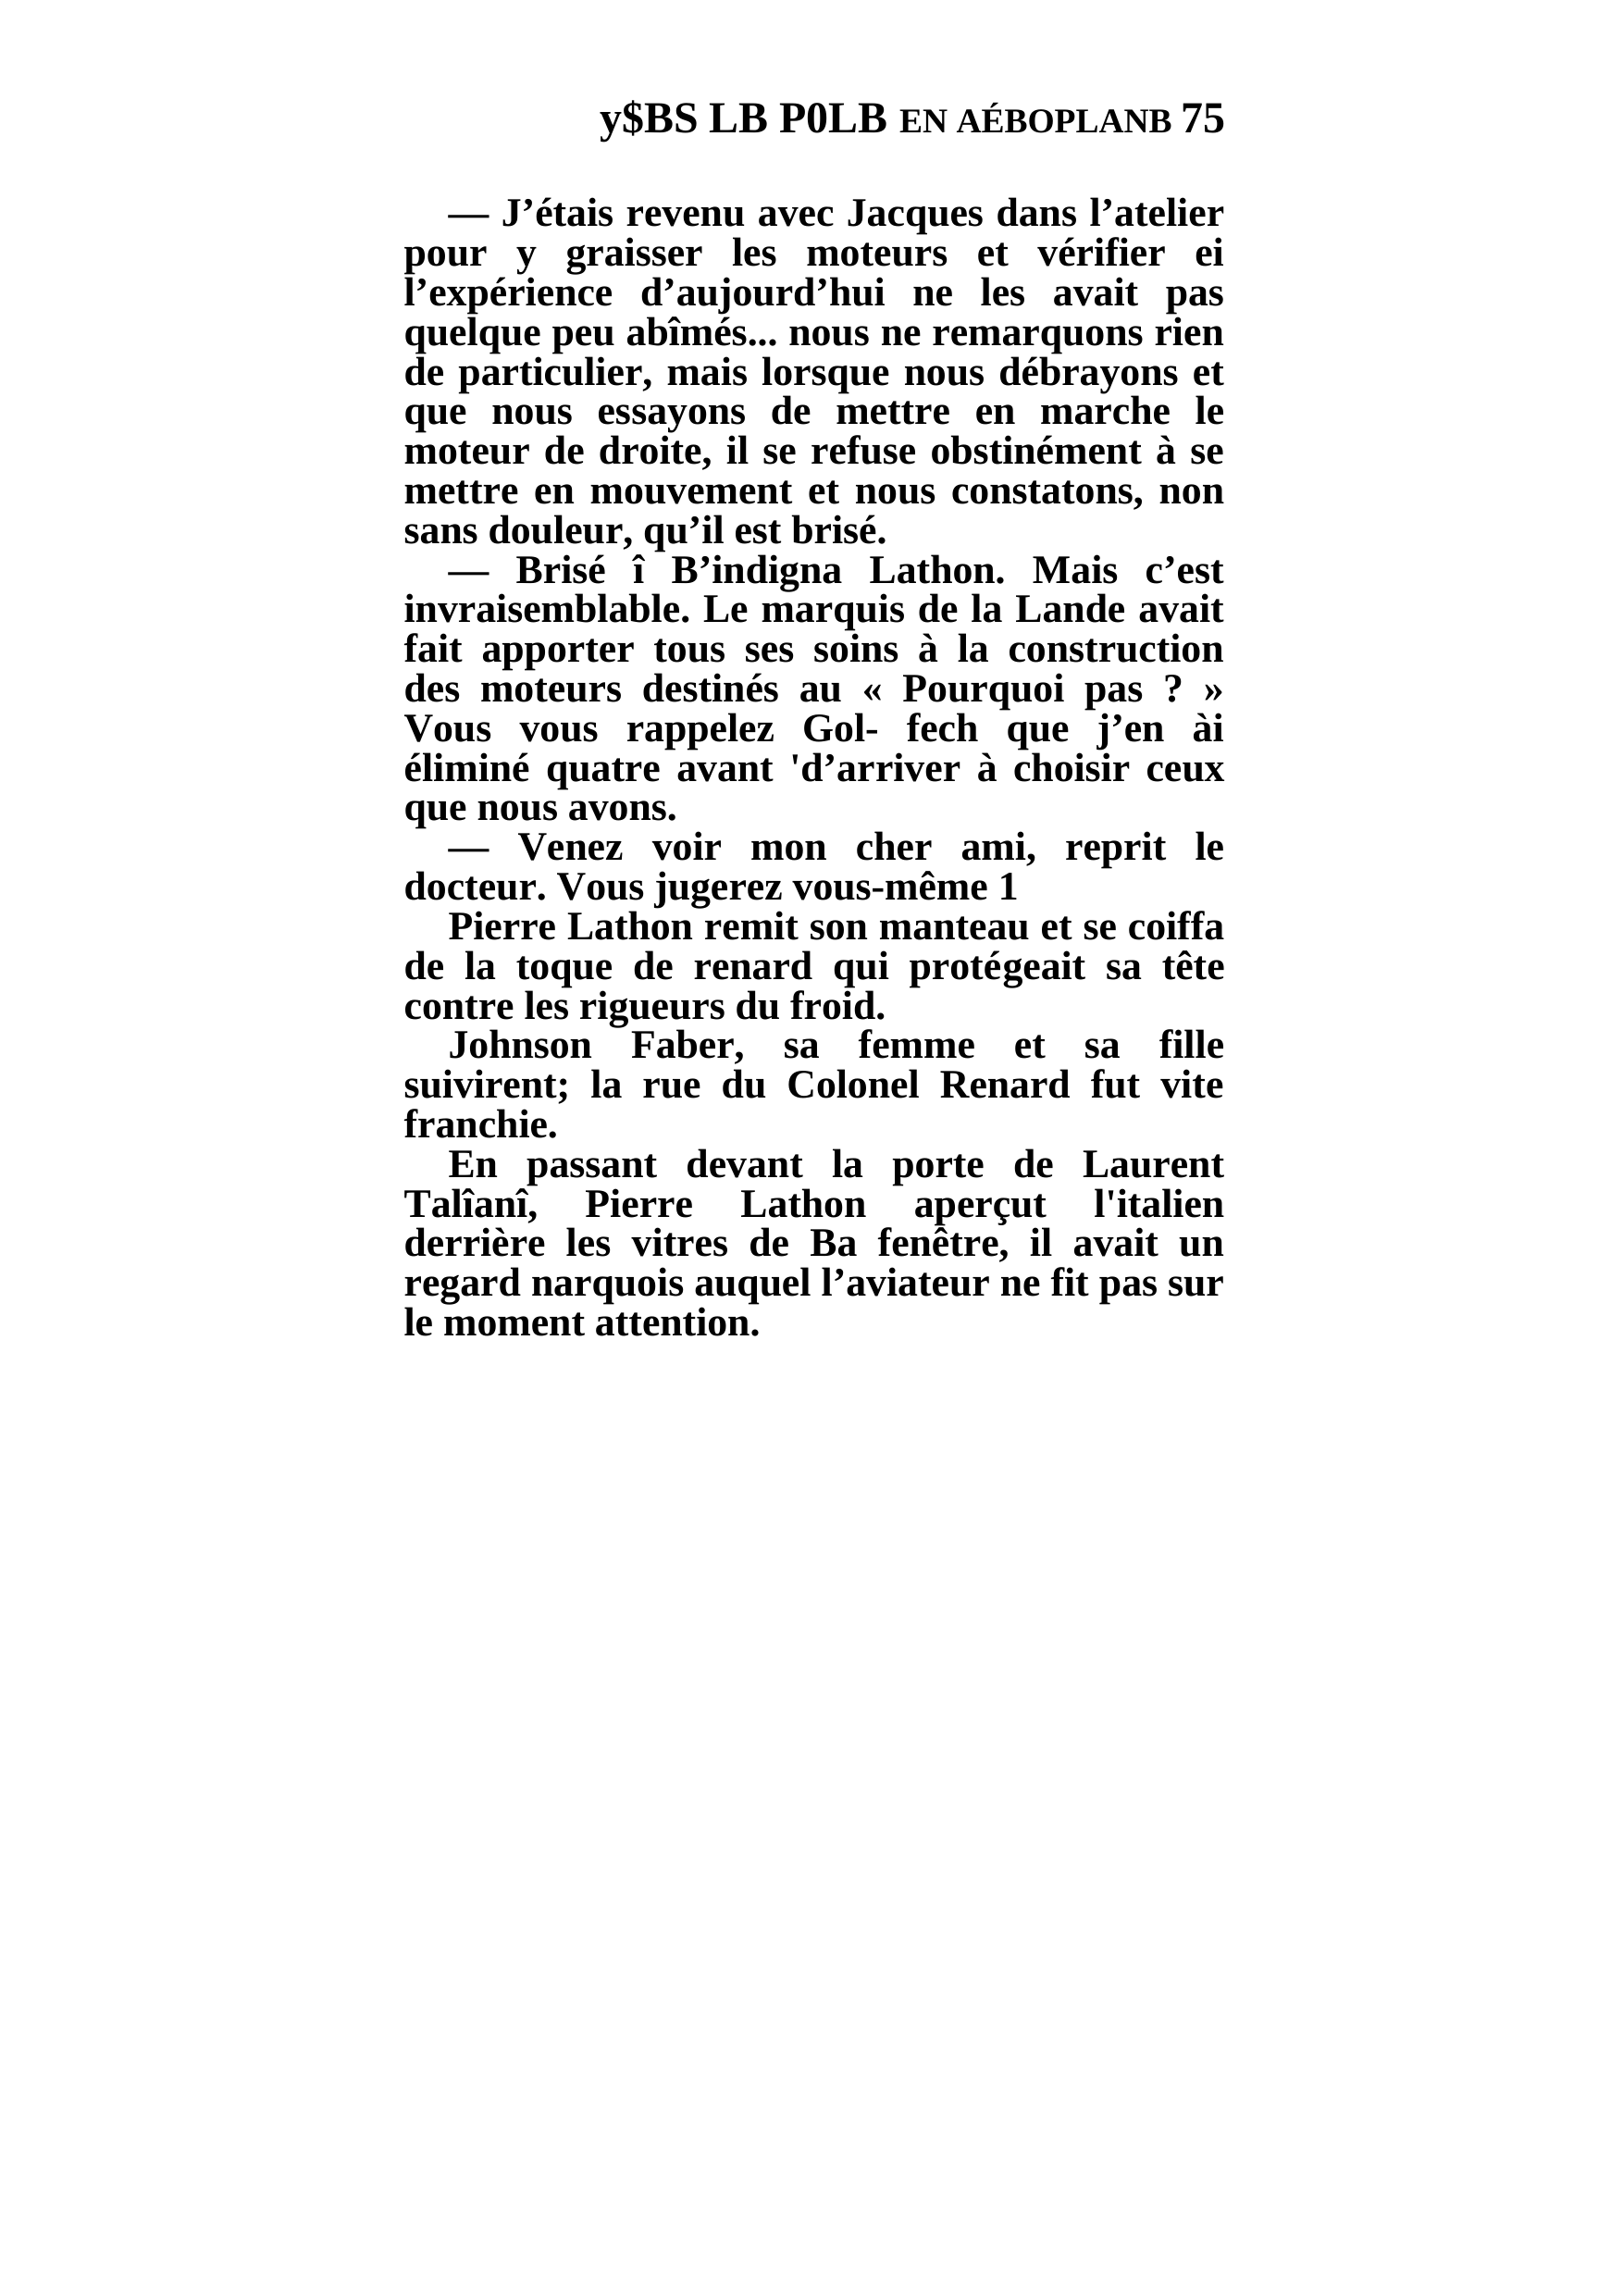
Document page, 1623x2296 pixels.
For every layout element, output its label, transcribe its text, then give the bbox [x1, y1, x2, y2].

text En passant devant la porte de Laurent Talîanî, Pierre Lathon aperçut l'italien derrière les vitres de Ba fenêtre, il avait un regard narquois auquel l’aviateur ne fit pas sur le moment attention. [403, 1146, 1225, 1344]
text — Venez voir mon cher ami, reprit le docteur. Vous jugerez vous-même 1 [403, 829, 1225, 908]
text Pierre Lathon remit son manteau et se coiffa de la toque de renard qui protégeait sa tête contre les rigueurs du froid. [403, 908, 1225, 1026]
text Johnson Faber, sa femme et sa fille suivirent; la rue du Colonel Renard fut vite franchie. [403, 1026, 1225, 1146]
text — J’étais revenu avec Jacques dans l’atelier pour y graisser les moteurs et vérifier ei l’expérience d’aujourd’hui ne les avait pas quelque peu abîmés... nous ne remarquons rien de particulier, mais lorsque nous débrayons et que nous essayons de mettre en marche le moteur de droite, il se refuse obstinément à se mettre en mouvement et nous constatons, non sans douleur, qu’il est brisé. [403, 195, 1225, 552]
text y$BS LB P0LB EN AÉBOPLANB 75 [403, 93, 1225, 143]
text — Brisé î B’indigna Lathon. Mais c’est invraisemblable. Le marquis de la Lande avait fait apporter tous ses soins à la construction des moteurs destinés au « Pourquoi pas ? » Vous vous rappelez Gol- fech que j’en ài éliminé quatre avant 'd’arriver à choisir ceux que nous avons. [403, 552, 1225, 829]
